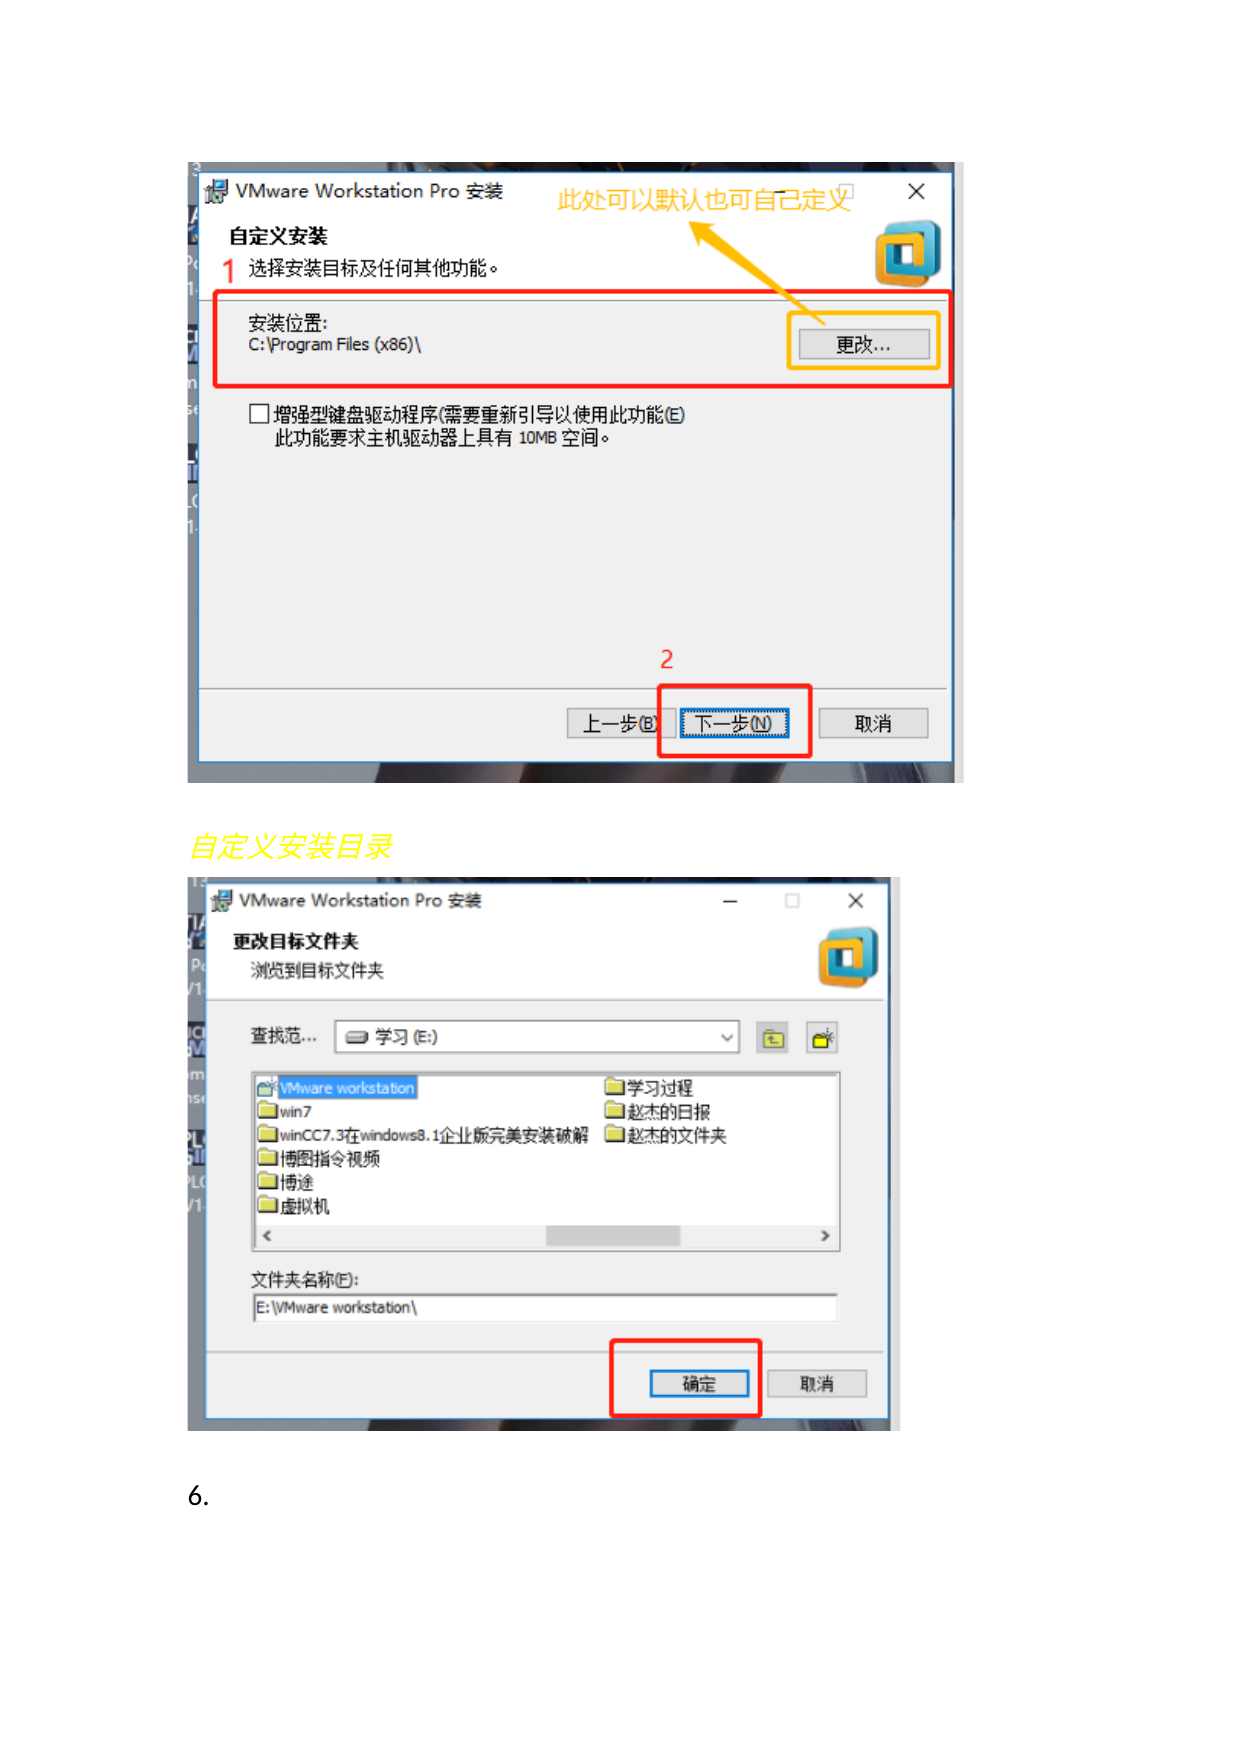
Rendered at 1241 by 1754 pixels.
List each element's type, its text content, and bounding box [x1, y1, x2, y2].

list 自定义安装目录 [187, 812, 1053, 877]
list 6. [187, 1462, 1053, 1527]
picture [187, 877, 902, 1431]
picture [187, 162, 964, 783]
